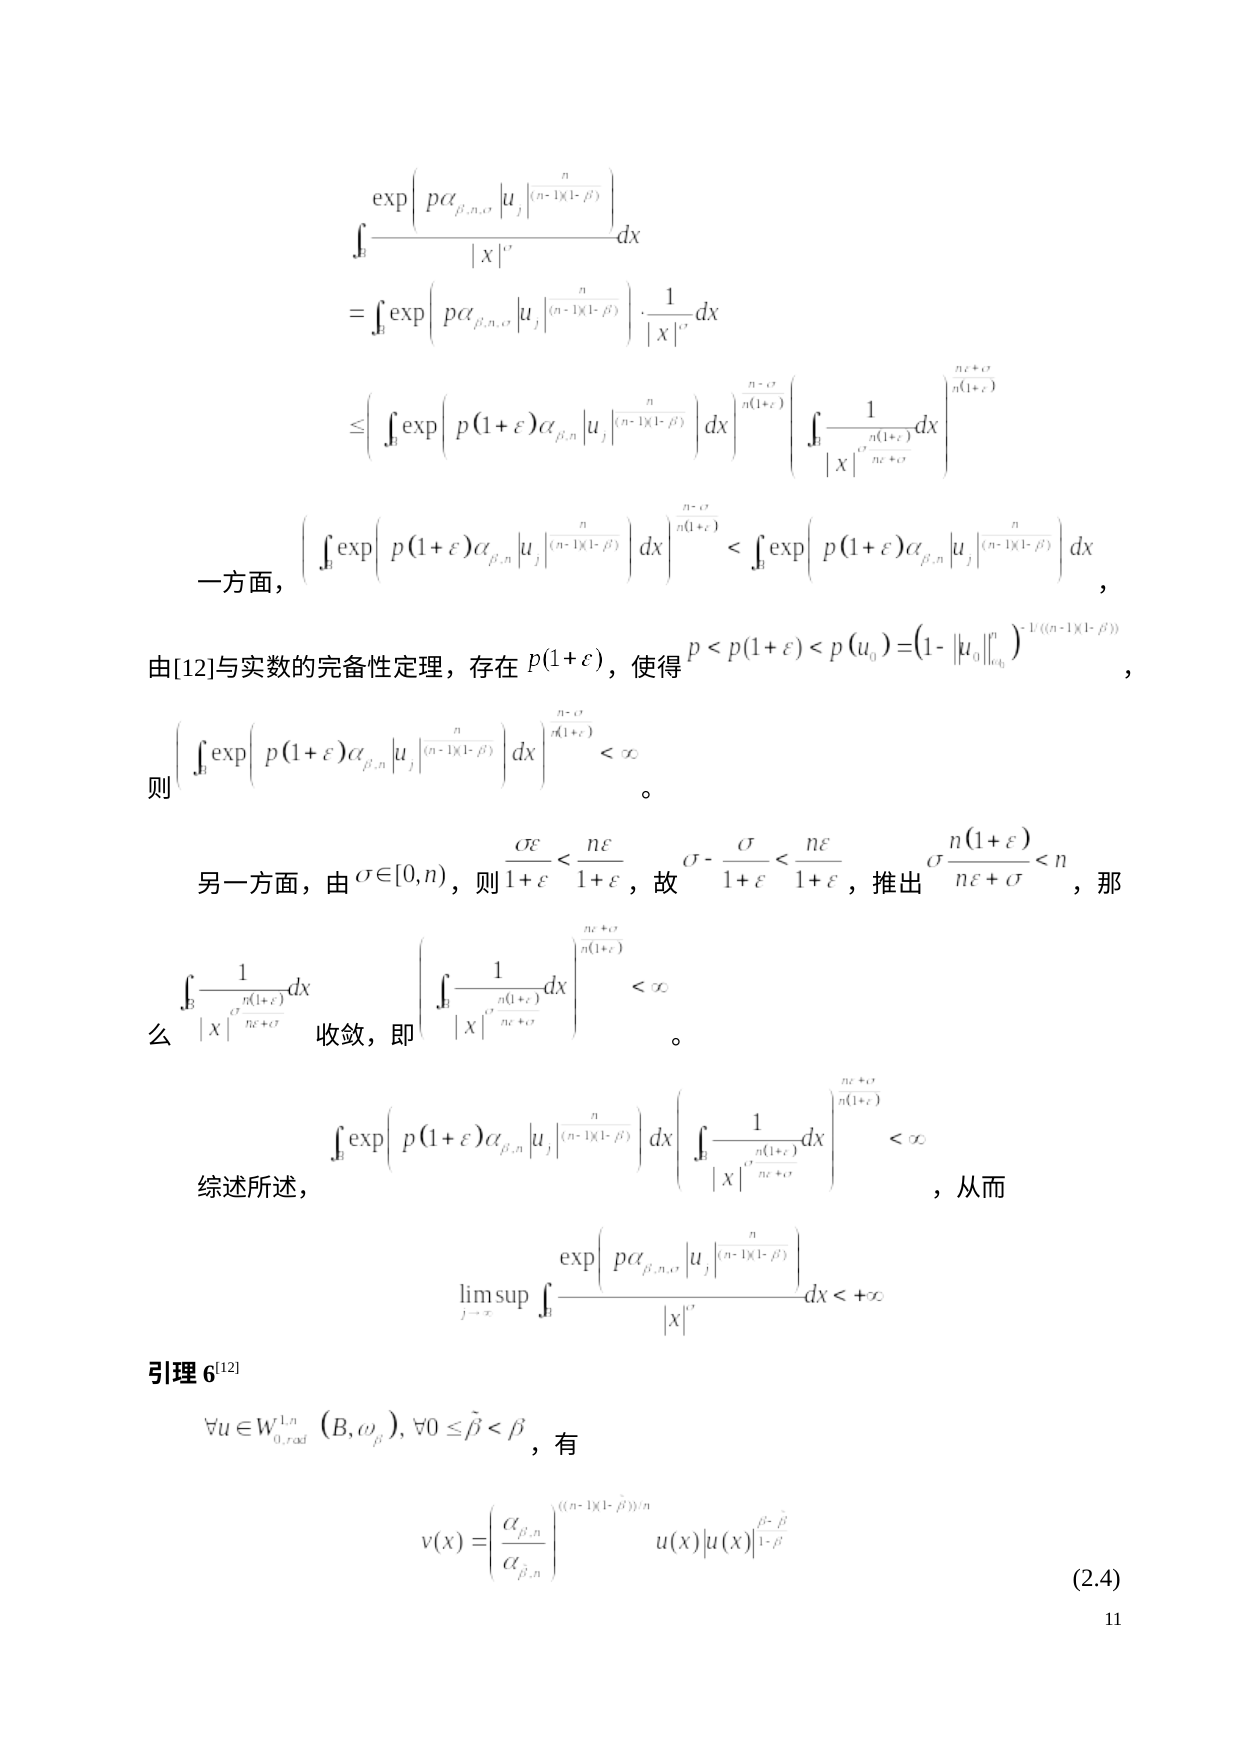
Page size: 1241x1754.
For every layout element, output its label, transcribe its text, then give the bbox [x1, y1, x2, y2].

text 引理6[12] [148, 1353, 1122, 1390]
text (2.4) [148, 1491, 1122, 1592]
text 综述所述，，从而 [148, 1070, 1122, 1204]
text ，有 [148, 1408, 1122, 1461]
text 一方面，，由[12]与实数的完备性定理，存在，使得，则。 [148, 496, 1122, 804]
text 另一方面，由，则，故，推出，那么收敛，即。 [148, 822, 1122, 1052]
